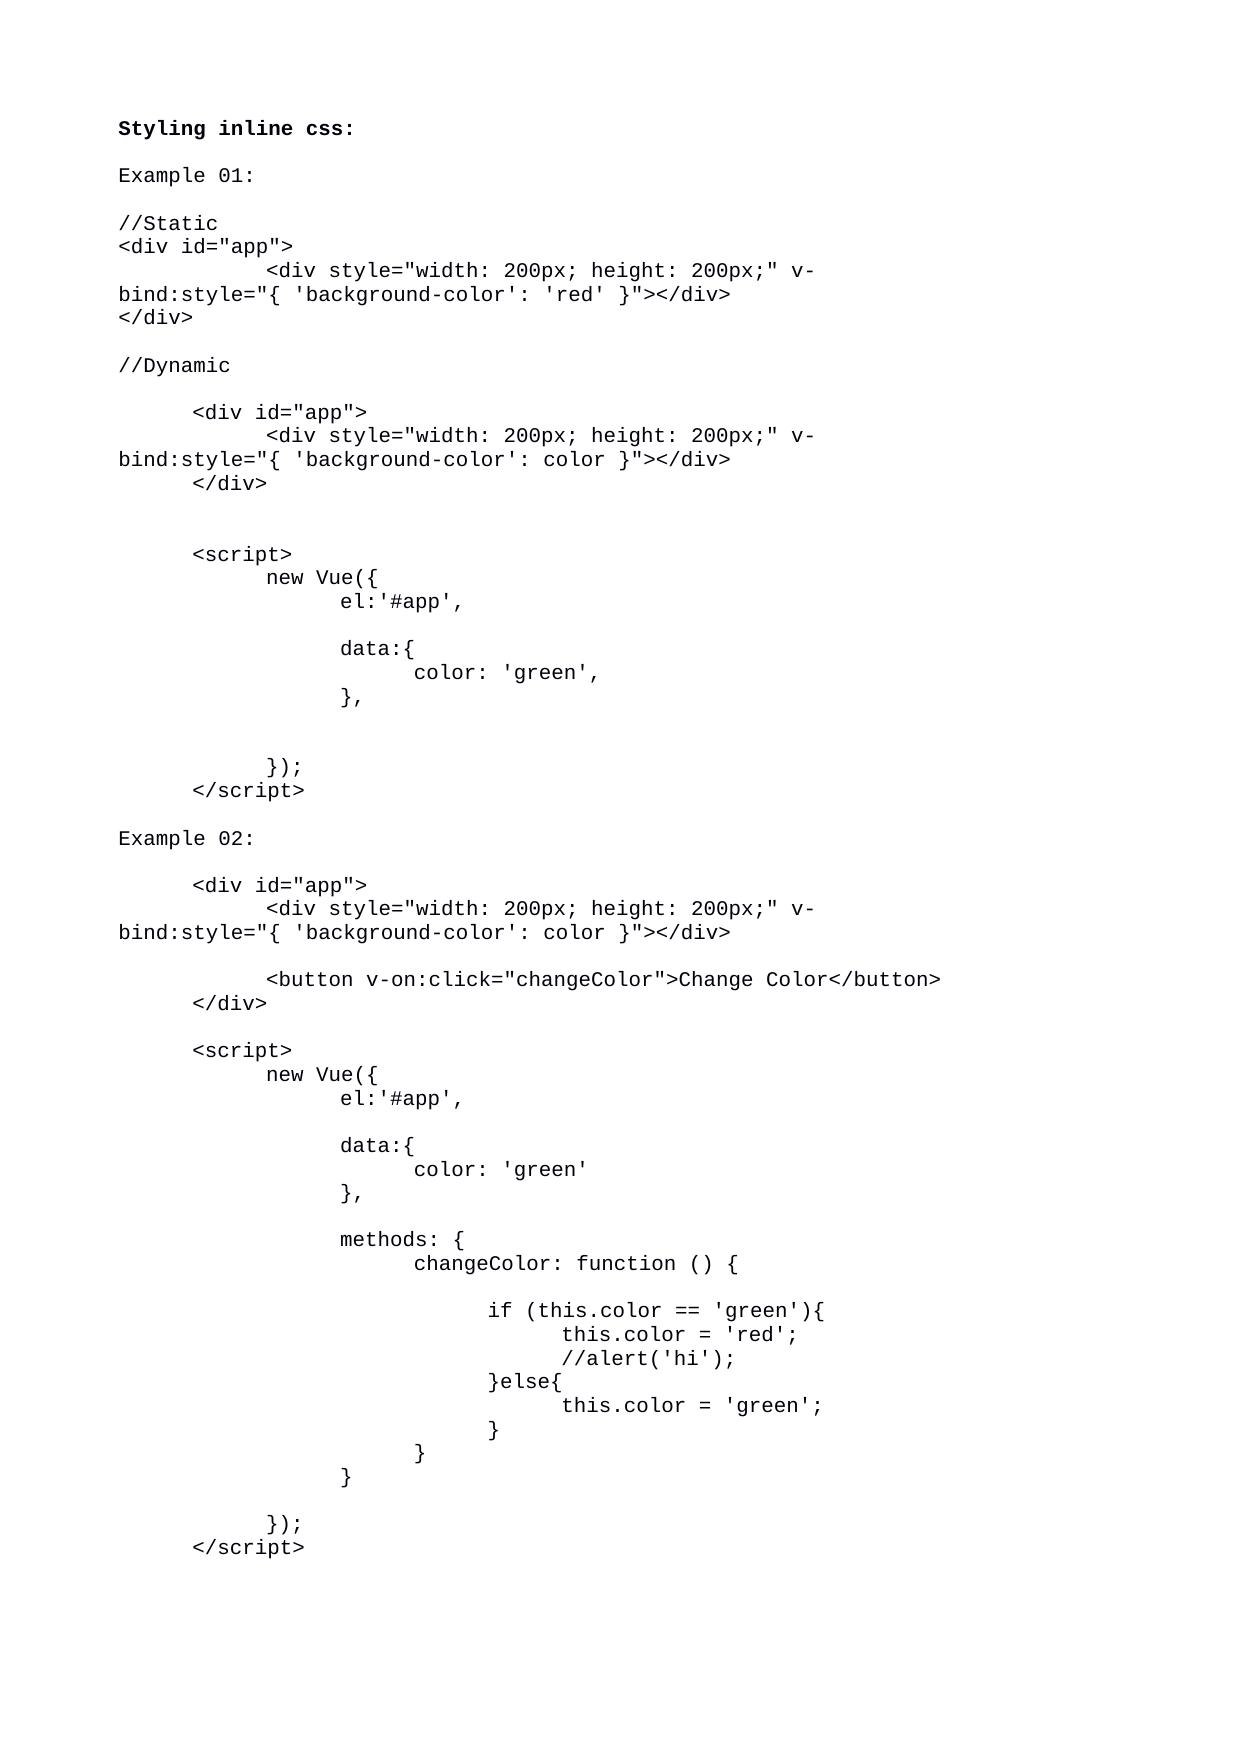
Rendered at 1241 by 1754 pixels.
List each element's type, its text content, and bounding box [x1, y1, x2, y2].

text Example 01: [118, 165, 1122, 189]
text </script> [118, 1537, 1122, 1561]
text el:'#app', [118, 591, 1122, 615]
text <div style="width: 200px; height: 200px;" v-bind:style="{ 'background-color': 'red' }"></div> [118, 260, 1122, 307]
text methods: { [118, 1229, 1122, 1253]
text }); [118, 757, 1122, 780]
text } [118, 1442, 1122, 1466]
text this.color = 'red'; [118, 1324, 1122, 1348]
text <div style="width: 200px; height: 200px;" v-bind:style="{ 'background-color': color }"></div> [118, 898, 1122, 946]
text el:'#app', [118, 1088, 1122, 1111]
text </div> [118, 993, 1122, 1017]
text <div id="app"> [118, 875, 1122, 898]
text data:{ [118, 638, 1122, 662]
text <script> [118, 1040, 1122, 1064]
text <button v-on:click="changeColor">Change Color</button> [118, 969, 1122, 993]
text if (this.color == 'green'){ [118, 1300, 1122, 1324]
text new Vue({ [118, 1064, 1122, 1088]
text Example 02: [118, 827, 1122, 851]
text }, [118, 686, 1122, 709]
text <div style="width: 200px; height: 200px;" v-bind:style="{ 'background-color': color }"></div> [118, 426, 1122, 473]
text color: 'green', [118, 662, 1122, 686]
text //Dynamic [118, 354, 1122, 378]
text <div id="app"> [118, 236, 1122, 260]
text </script> [118, 780, 1122, 804]
text </div> [118, 307, 1122, 331]
text changeColor: function () { [118, 1253, 1122, 1277]
text new Vue({ [118, 567, 1122, 591]
text //alert('hi'); [118, 1348, 1122, 1371]
text //Static [118, 213, 1122, 236]
text Styling inline css: [118, 118, 1122, 142]
text } [118, 1466, 1122, 1489]
text </div> [118, 473, 1122, 496]
text color: 'green' [118, 1158, 1122, 1182]
text } [118, 1419, 1122, 1442]
text <script> [118, 544, 1122, 567]
text }else{ [118, 1371, 1122, 1395]
text }, [118, 1182, 1122, 1206]
text data:{ [118, 1135, 1122, 1158]
text this.color = 'green'; [118, 1395, 1122, 1419]
text }); [118, 1513, 1122, 1537]
text <div id="app"> [118, 402, 1122, 426]
